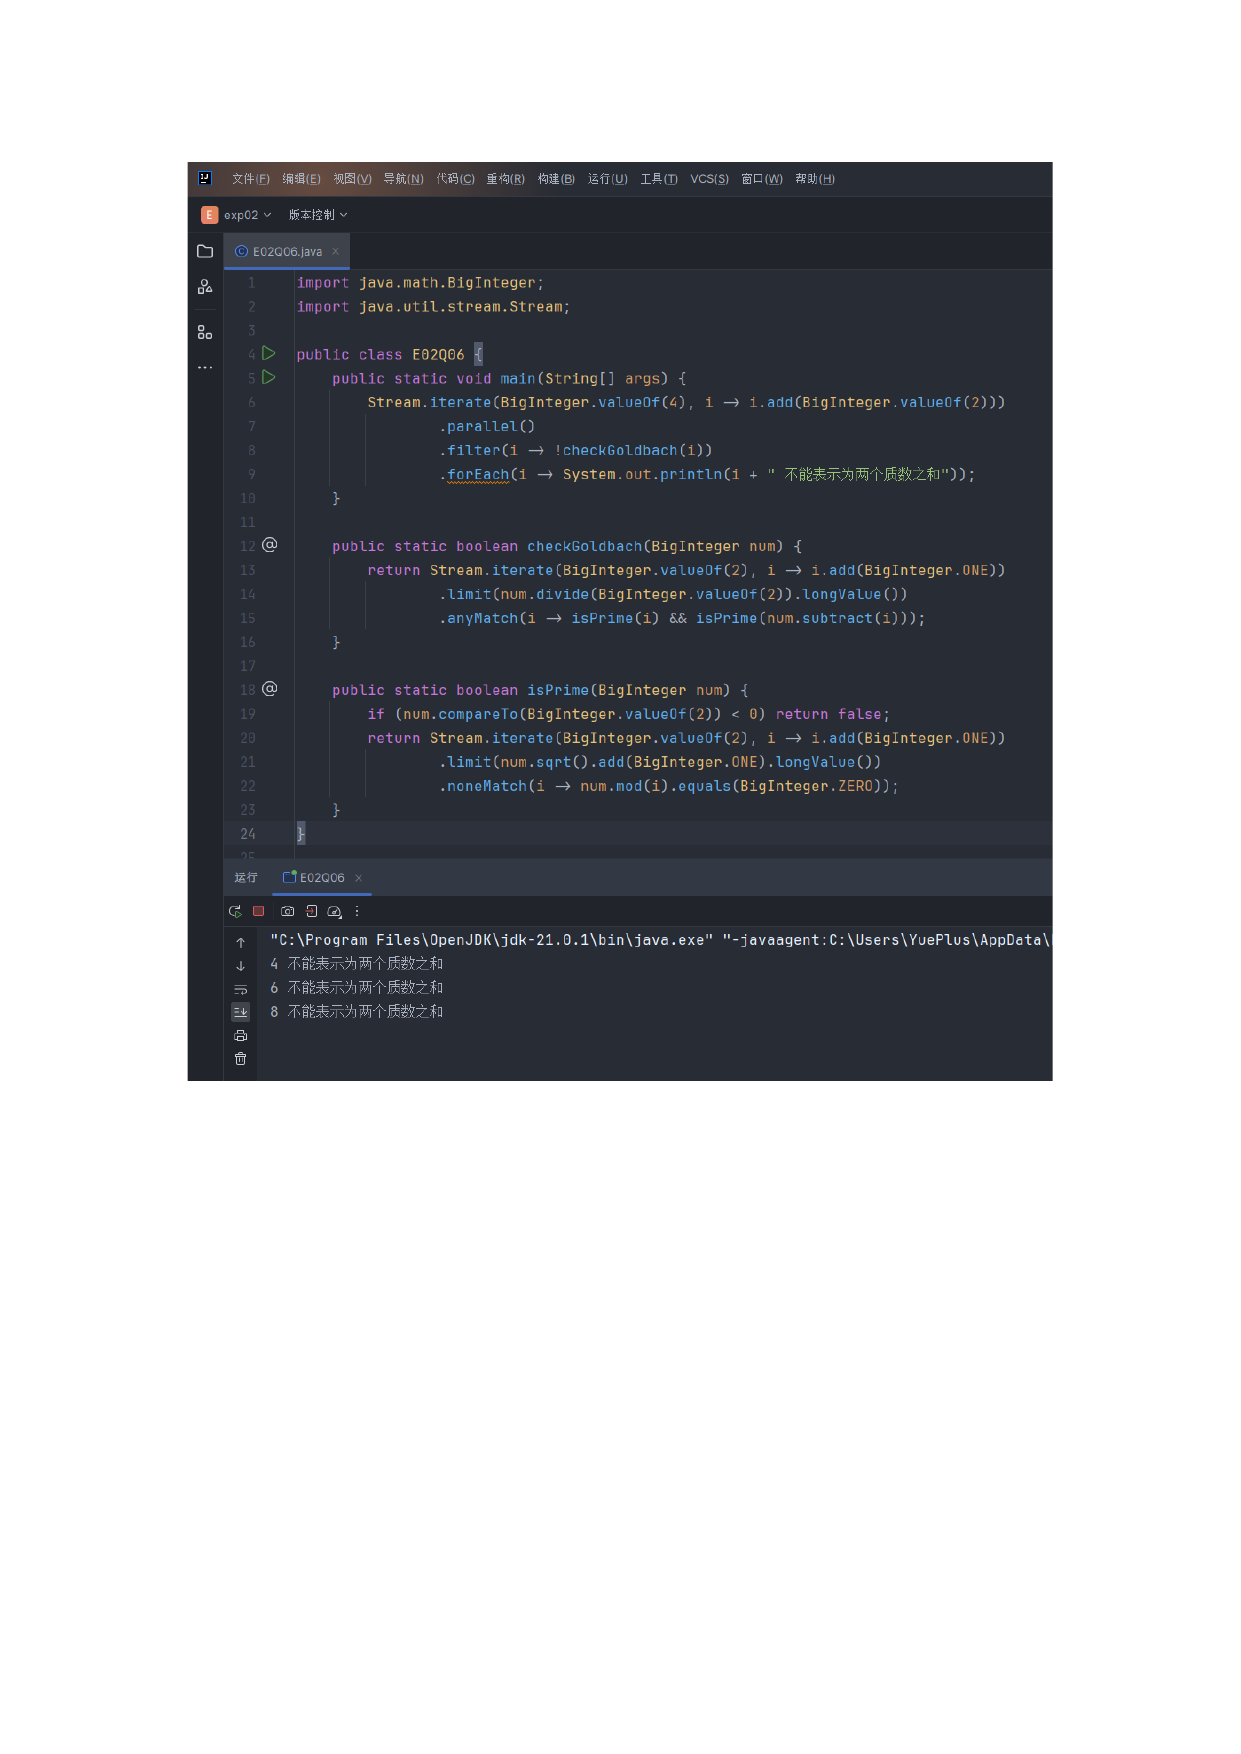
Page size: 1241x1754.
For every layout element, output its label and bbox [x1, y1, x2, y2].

picture [187, 162, 1053, 1081]
